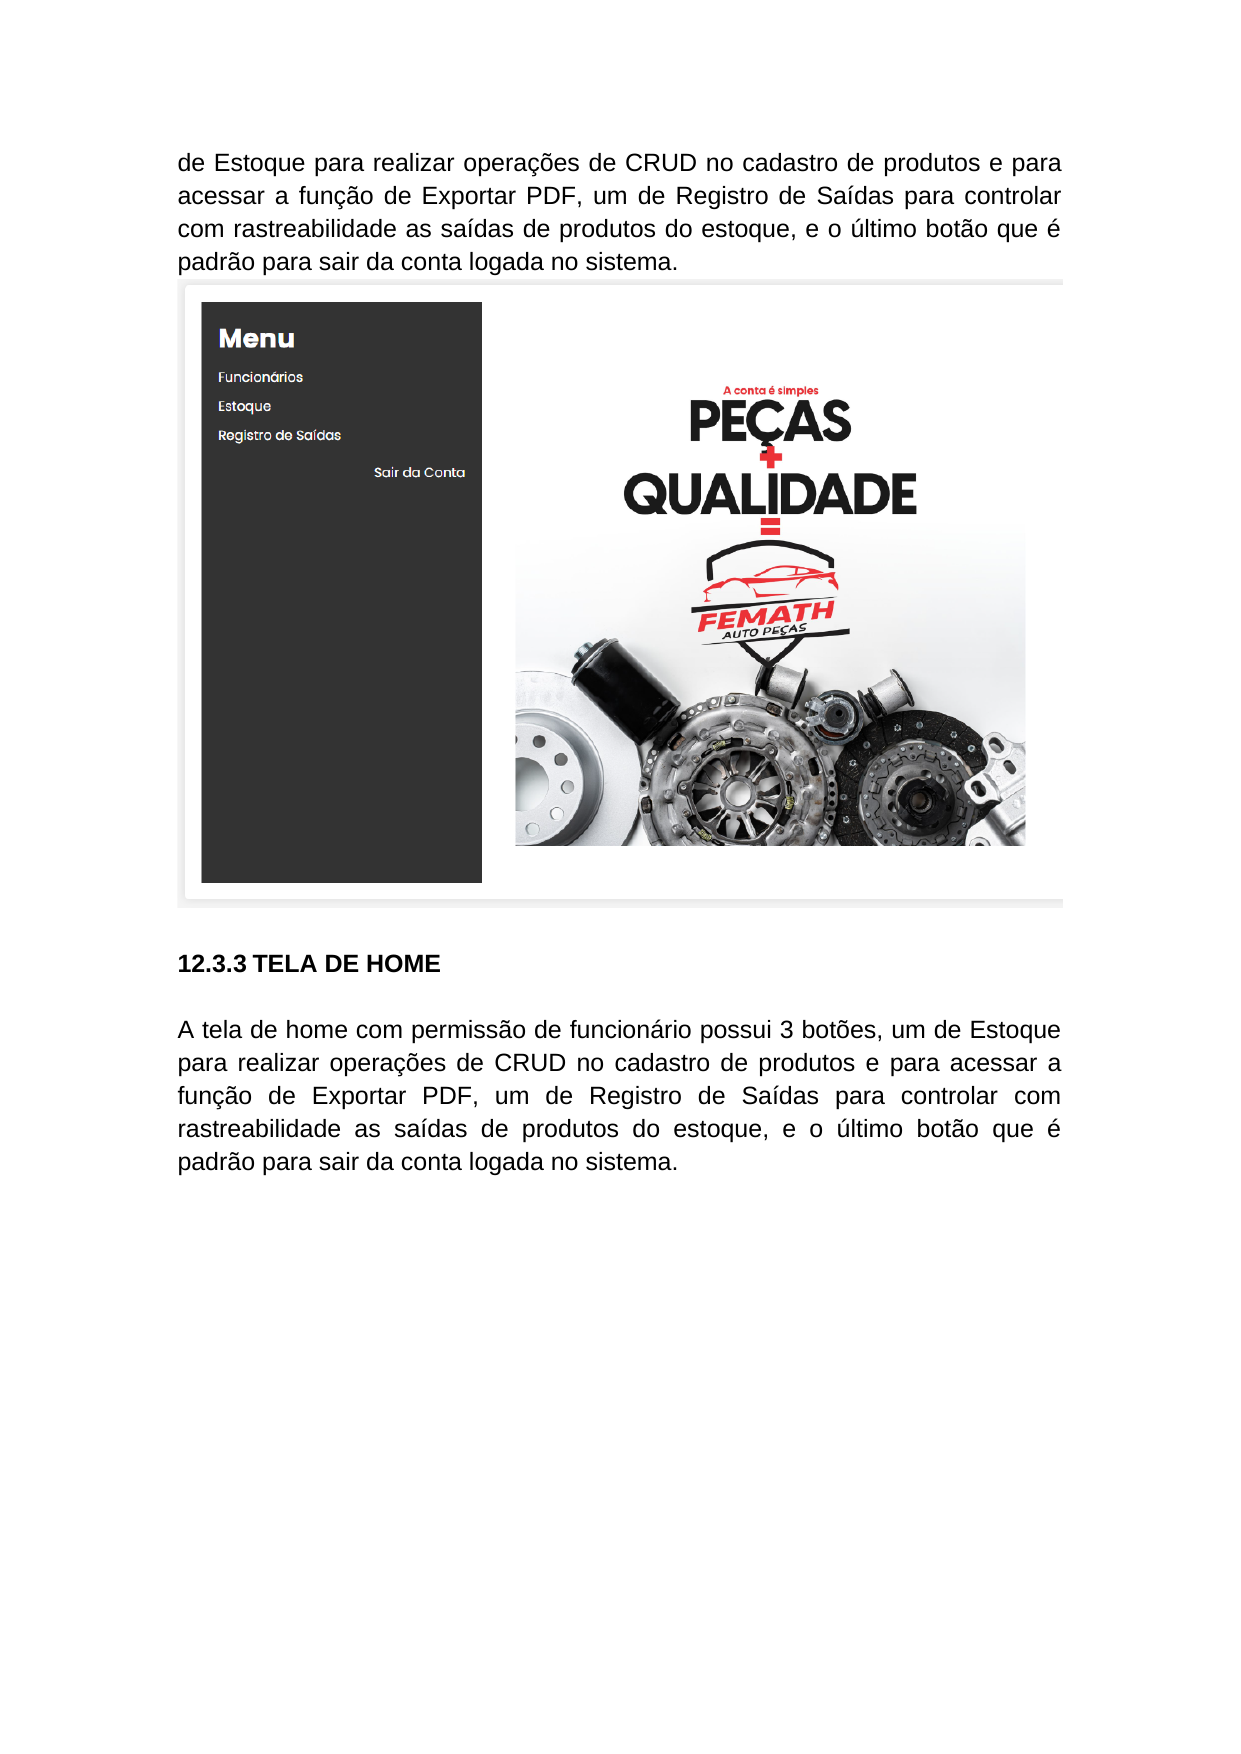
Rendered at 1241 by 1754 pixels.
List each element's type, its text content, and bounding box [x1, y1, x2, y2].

picture [177, 279, 1063, 908]
subtitle TELA DE HOME [177, 949, 1063, 978]
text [177, 148, 1063, 275]
text A tela de home com permissão de funcionário possui 3 botões, um de Estoque para realizar operações de CRUD no cadastro de produtos e para acessar a função de Exportar PDF, um de Registro de Saídas para controlar com rastreabilidade as saídas de produtos do estoque, e o último botão que é padrão para sair da conta logada no sistema. [177, 1015, 1063, 1176]
